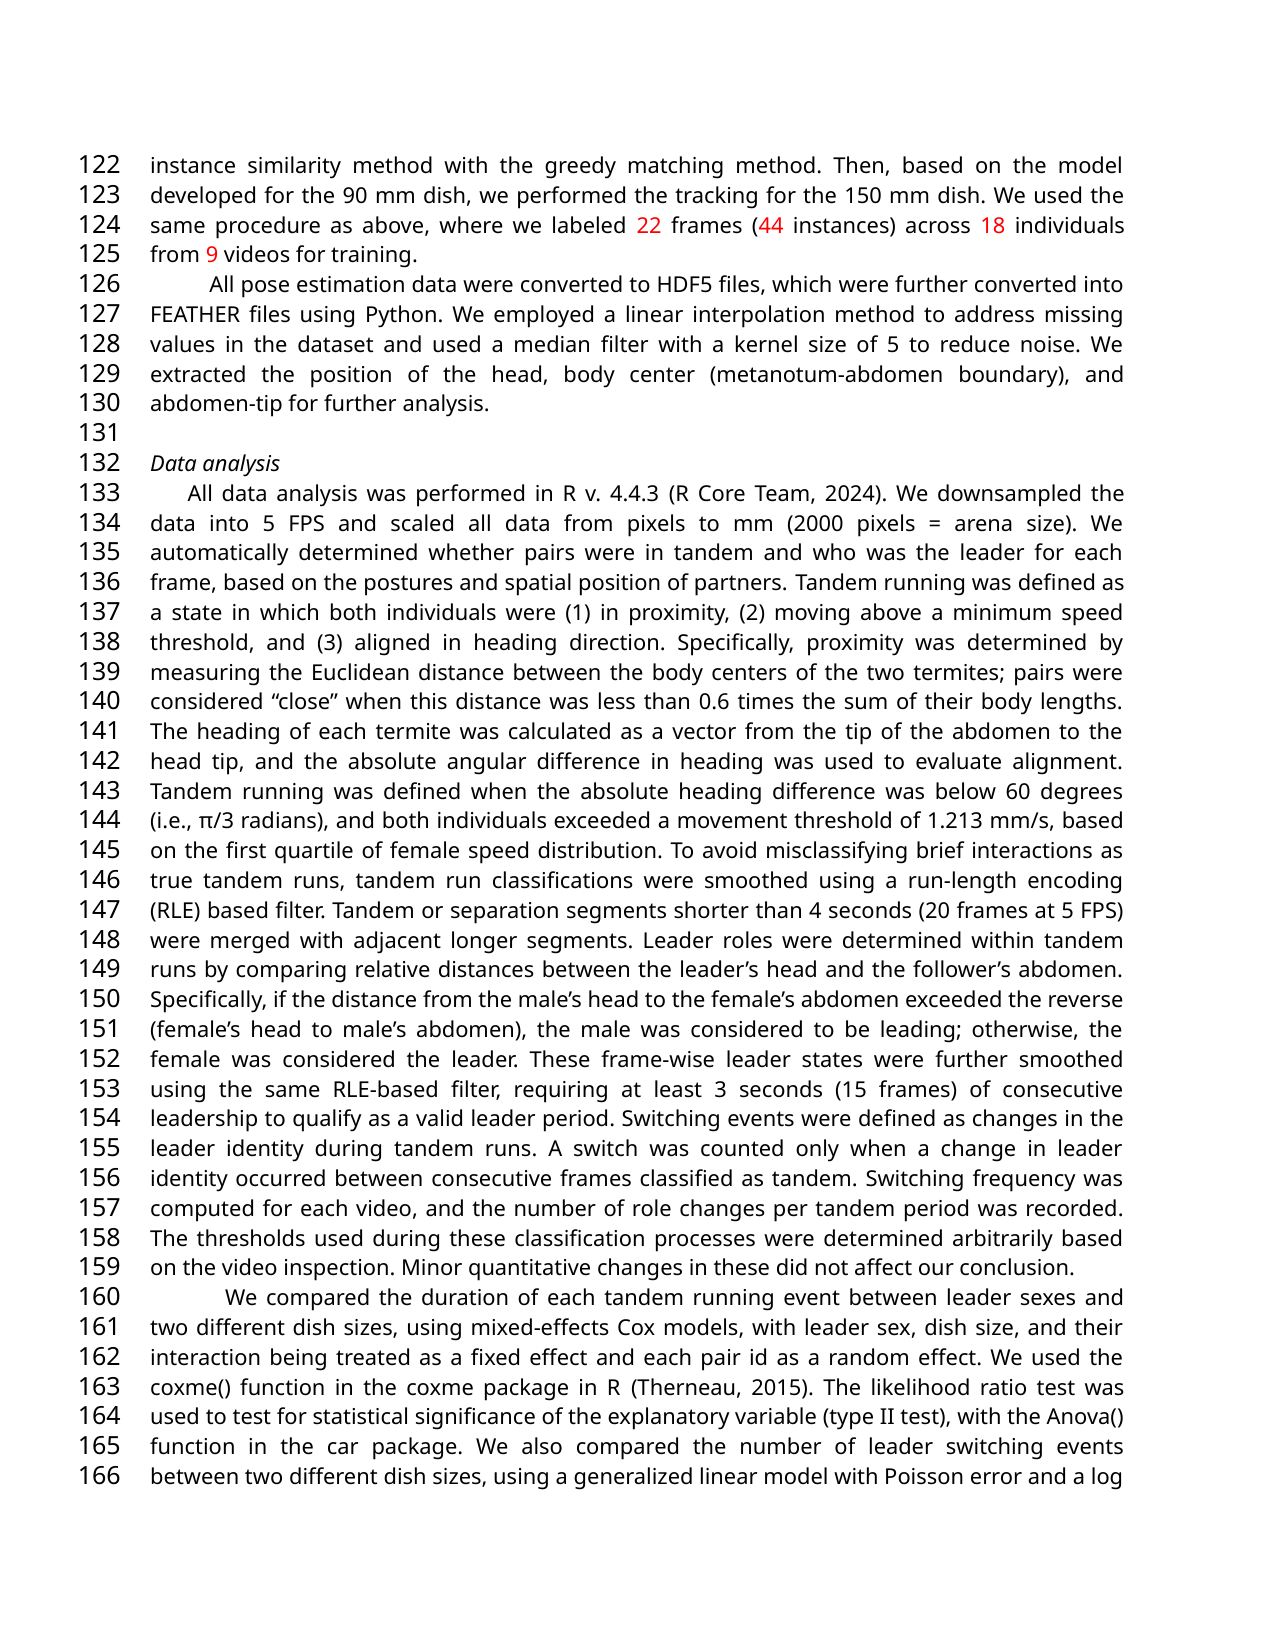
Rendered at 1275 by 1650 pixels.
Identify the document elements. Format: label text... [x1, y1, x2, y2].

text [150, 150, 1125, 269]
text All pose estimation data were converted to HDF5 files, which were further converted into FEATHER files using Python. We employed a linear interpolation method to address missing values in the dataset and used a median filter with a kernel size of 5 to reduce noise. We extracted the position of the head, body center (metanotum-abdomen boundary), and abdomen-tip for further analysis. [150, 269, 1125, 418]
text All data analysis was performed in R v. 4.4.3 (R Core Team, 2024). We downsampled the data into 5 FPS and scaled all data from pixels to mm (2000 pixels = arena size). We automatically determined whether pairs were in tandem and who was the leader for each frame, based on the postures and spatial position of partners. Tandem running was defined as a state in which both individuals were (1) in proximity, (2) moving above a minimum speed threshold, and (3) aligned in heading direction. Specifically, proximity was determined by measuring the Euclidean distance between the body centers of the two termites; pairs were considered “close” when this distance was less than 0.6 times the sum of their body lengths. The heading of each termite was calculated as a vector from the tip of the abdomen to the head tip, and the absolute angular difference in heading was used to evaluate alignment. Tandem running was defined when the absolute heading difference was below 60 degrees (i.e., π/3 radians), and both individuals exceeded a movement threshold of 1.213 mm/s, based on the first quartile of female speed distribution. To avoid misclassifying brief interactions as true tandem runs, tandem run classifications were smoothed using a run-length encoding (RLE) based filter. Tandem or separation segments shorter than 4 seconds (20 frames at 5 FPS) were merged with adjacent longer segments. Leader roles were determined within tandem runs by comparing relative distances between the leader’s head and the follower’s abdomen. Specifically, if the distance from the male’s head to the female’s abdomen exceeded the reverse (female’s head to male’s abdomen), the male was considered to be leading; otherwise, the female was considered the leader. These frame-wise leader states were further smoothed using the same RLE-based filter, requiring at least 3 seconds (15 frames) of consecutive leadership to qualify as a valid leader period. Switching events were defined as changes in the leader identity during tandem runs. A switch was counted only when a change in leader identity occurred between consecutive frames classified as tandem. Switching frequency was computed for each video, and the number of role changes per tandem period was recorded. The thresholds used during these classification processes were determined arbitrarily based on the video inspection. Minor quantitative changes in these did not affect our conclusion. [150, 478, 1125, 1282]
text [150, 1282, 1125, 1491]
text Data analysis [150, 448, 1125, 478]
